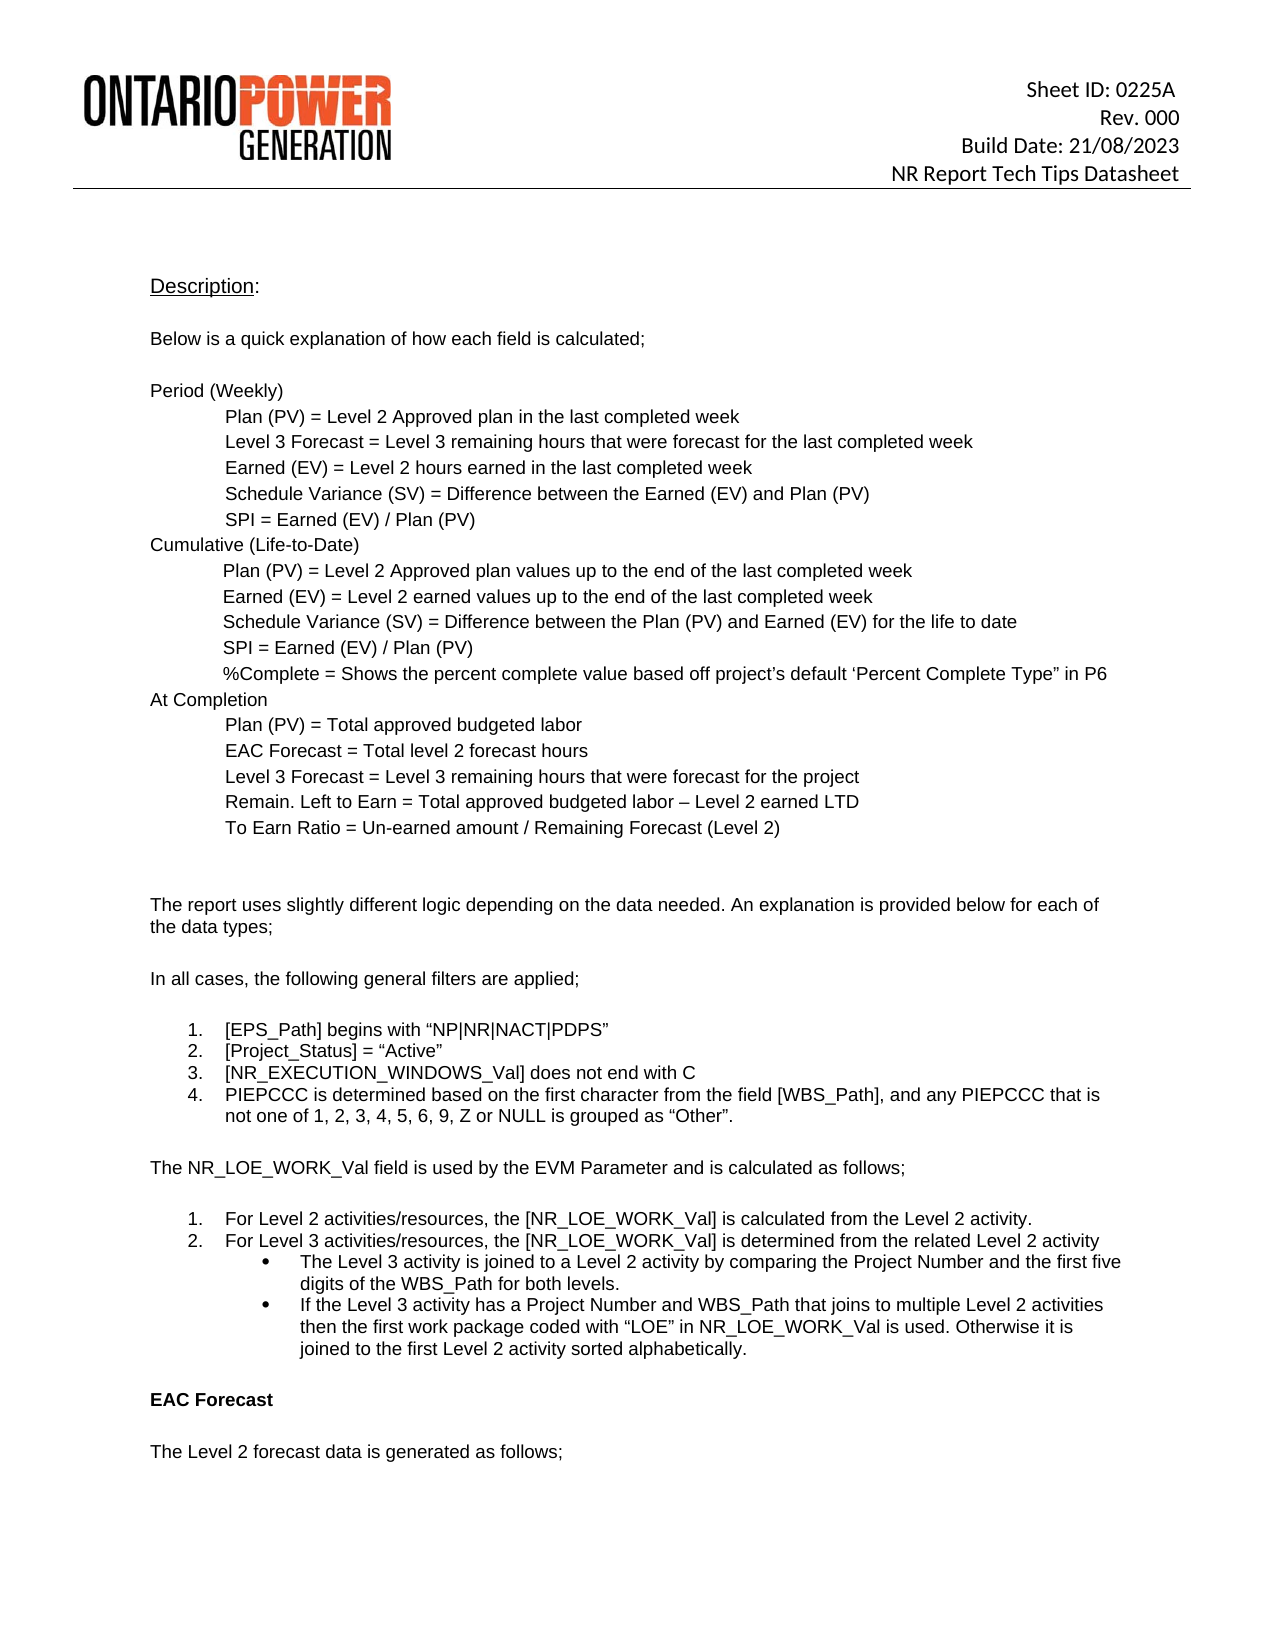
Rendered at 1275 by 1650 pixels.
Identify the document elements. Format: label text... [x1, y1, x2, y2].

picture [84, 75, 391, 160]
